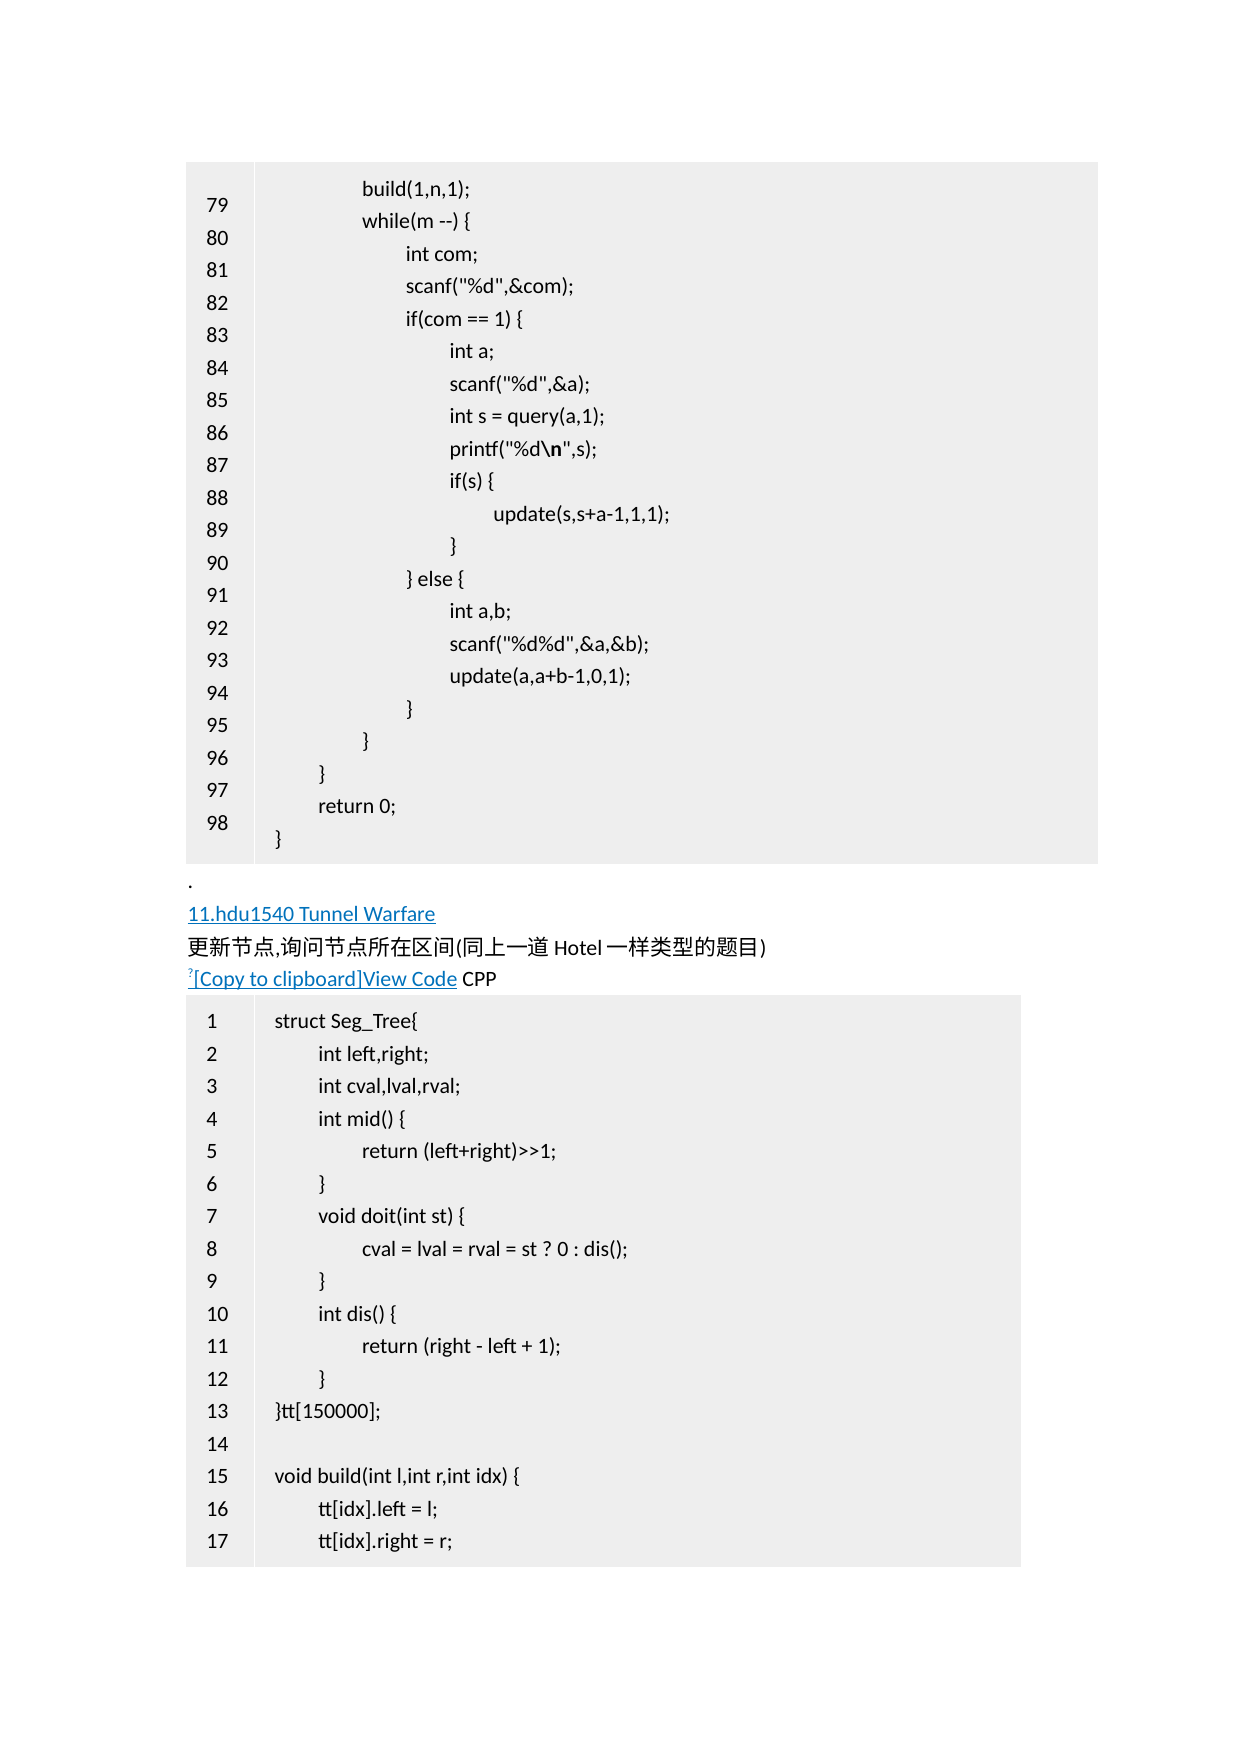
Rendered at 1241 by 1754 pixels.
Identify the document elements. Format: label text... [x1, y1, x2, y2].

text ?[Copy to clipboard]View Code CPP [187, 962, 1053, 994]
text . 11.hdu1540 Tunnel Warfare 更新节点,询问节点所在区间(同上一道Hotel一样类型的题目) [187, 864, 1053, 962]
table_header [255, 995, 1021, 1567]
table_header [186, 162, 254, 864]
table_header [186, 995, 254, 1567]
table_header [255, 162, 1098, 864]
